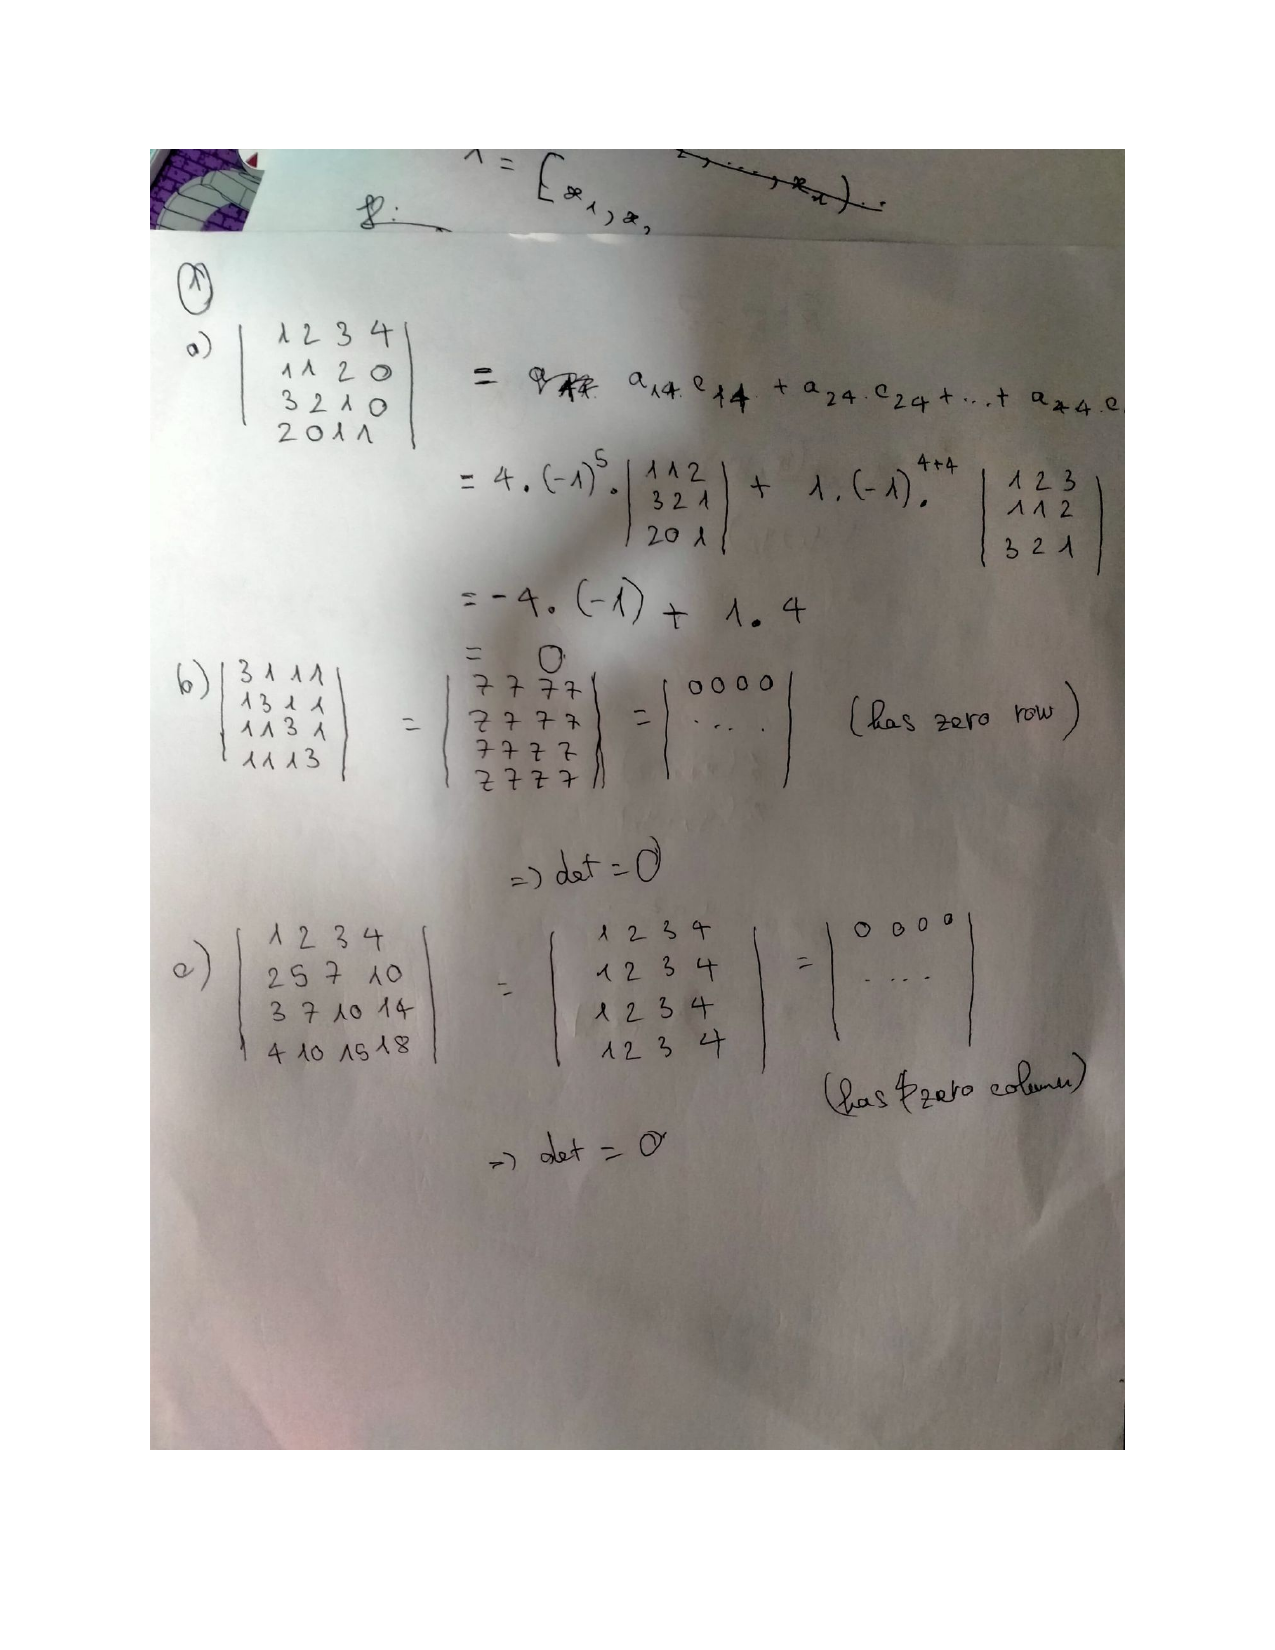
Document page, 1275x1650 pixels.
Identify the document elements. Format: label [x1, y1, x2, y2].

picture [150, 149, 1125, 1450]
